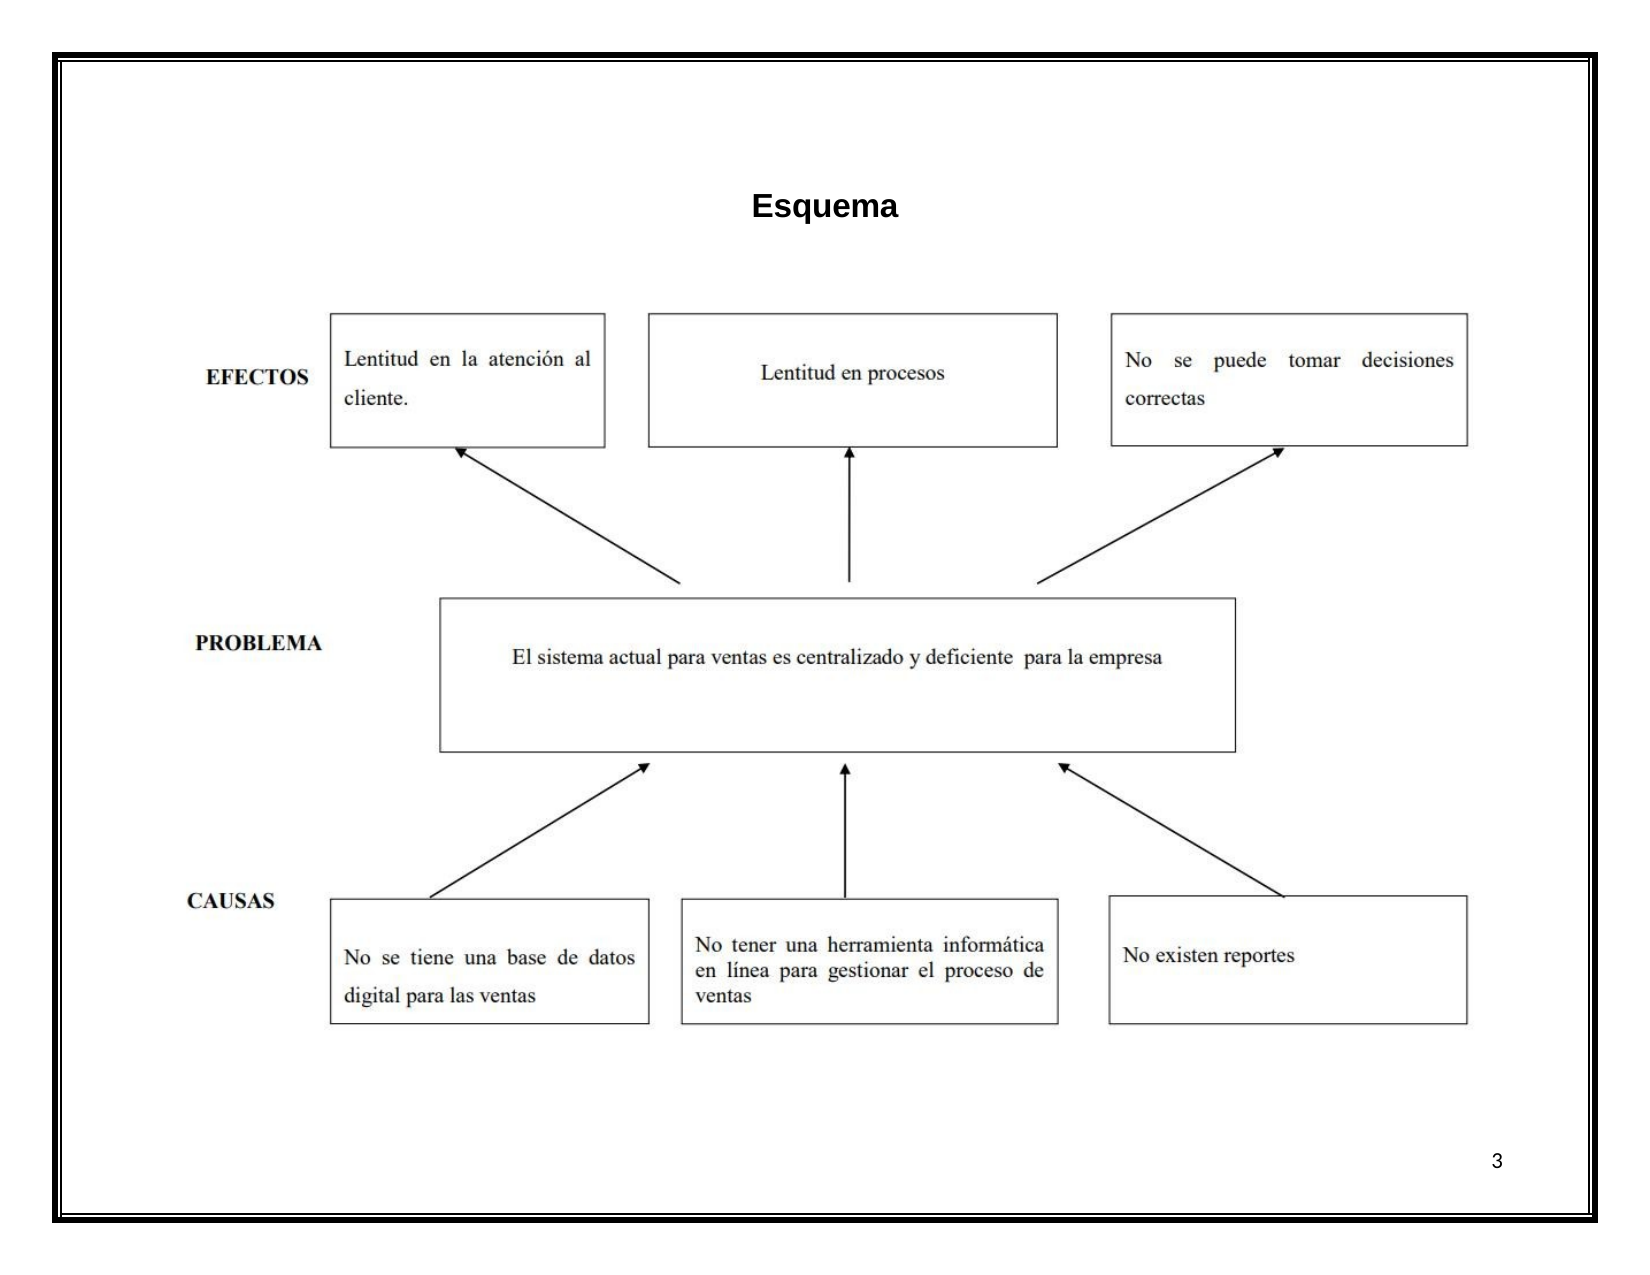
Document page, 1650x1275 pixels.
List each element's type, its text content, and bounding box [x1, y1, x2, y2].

subtitle Esquema [729, 186, 921, 224]
picture [131, 275, 1527, 1037]
